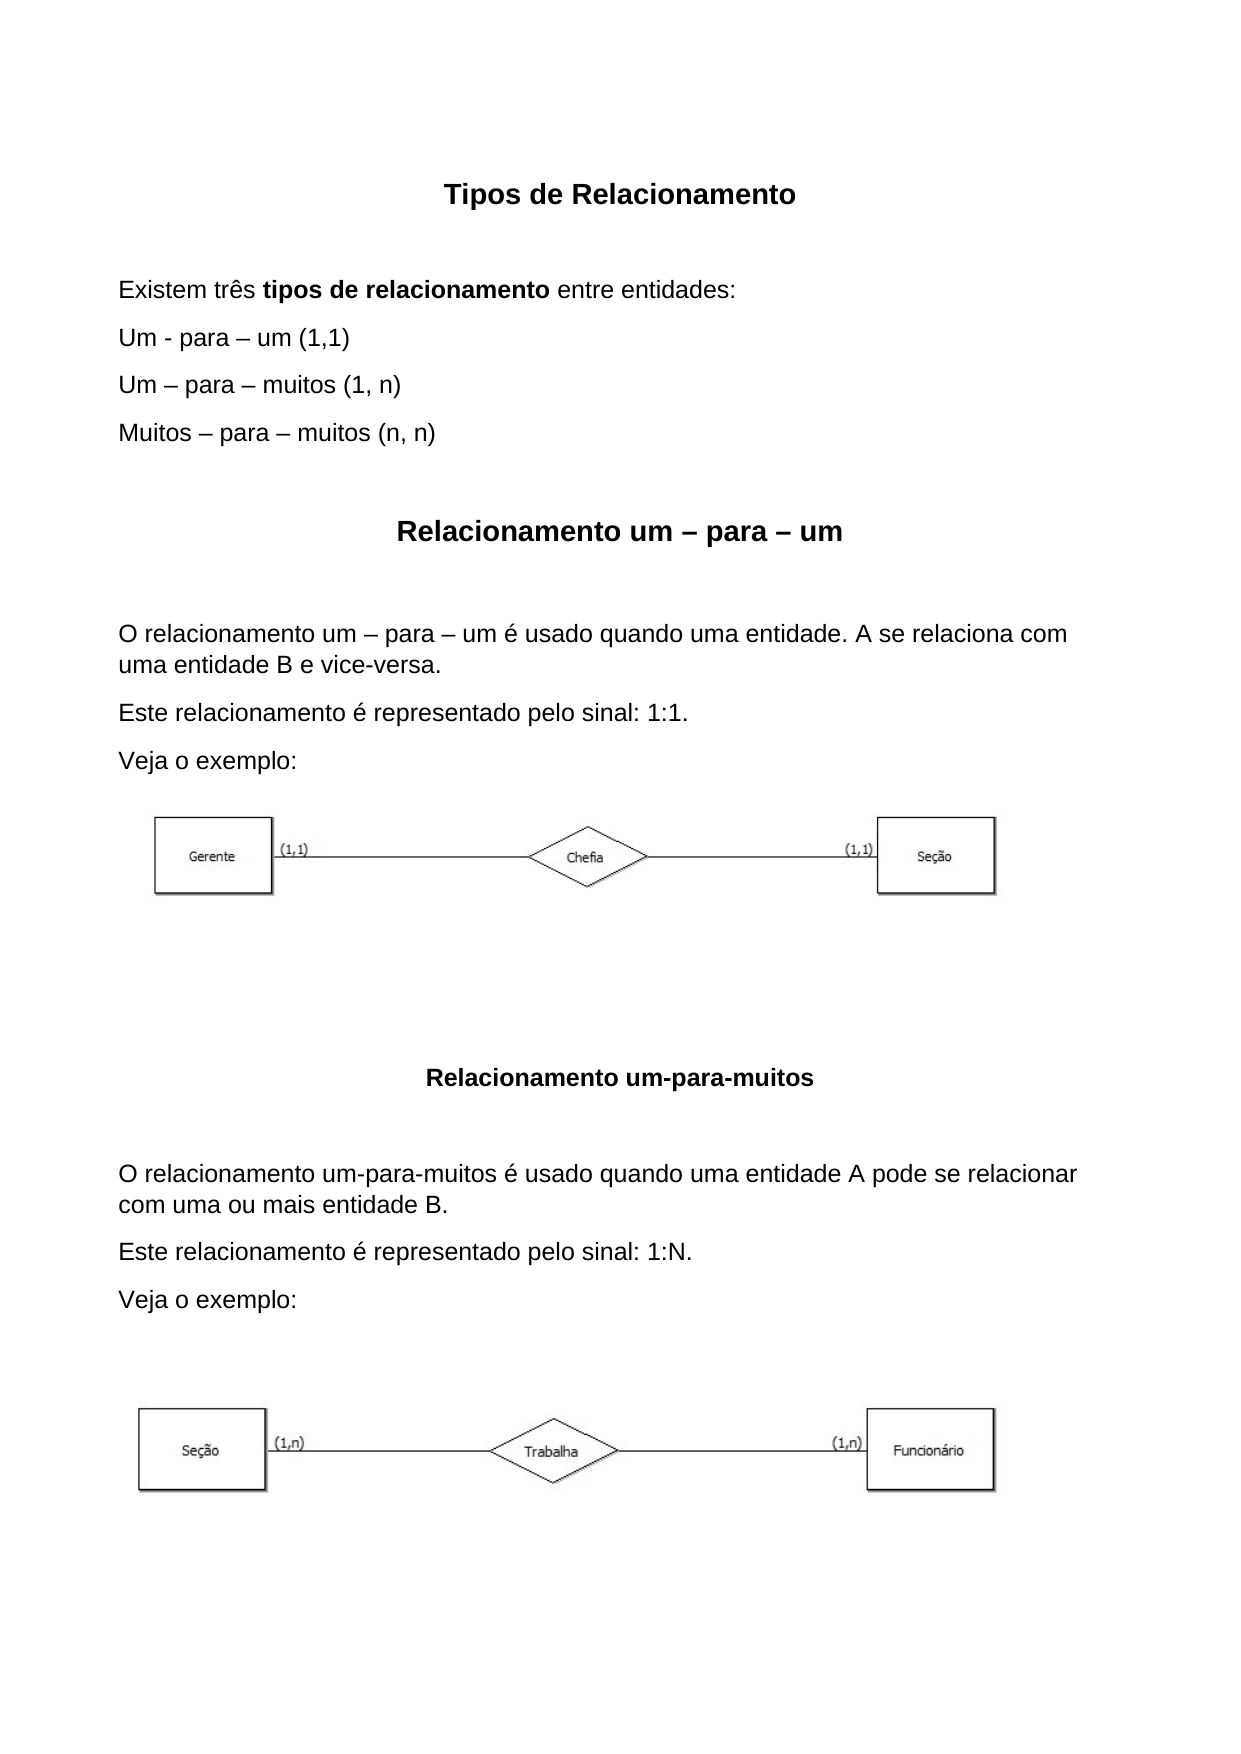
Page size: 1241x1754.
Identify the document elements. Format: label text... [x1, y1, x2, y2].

text Existem três tipos de relacionamento entre entidades: [118, 275, 1122, 304]
text Este relacionamento é representado pelo sinal: 1:1. [118, 698, 1122, 727]
picture [118, 1380, 1003, 1498]
text O relacionamento um-para-muitos é usado quando uma entidade A pode se relacionar com uma ou mais entidade B. [118, 1158, 1122, 1218]
picture [118, 793, 1003, 902]
text Relacionamento um – para – um [118, 514, 1122, 547]
text Relacionamento um-para-muitos [118, 1063, 1122, 1092]
text Um - para – um (1,1) [118, 323, 1122, 352]
text Veja o exemplo: [118, 1285, 1122, 1314]
text Muitos – para – muitos (n, n) [118, 418, 1122, 447]
text Um – para – muitos (1, n) [118, 371, 1122, 399]
text O relacionamento um – para – um é usado quando uma entidade. A se relaciona com uma entidade B e vice-versa. [118, 619, 1122, 679]
text Este relacionamento é representado pelo sinal: 1:N. [118, 1237, 1122, 1266]
text Tipos de Relacionamento [118, 177, 1122, 211]
text Veja o exemplo: [118, 746, 1122, 774]
